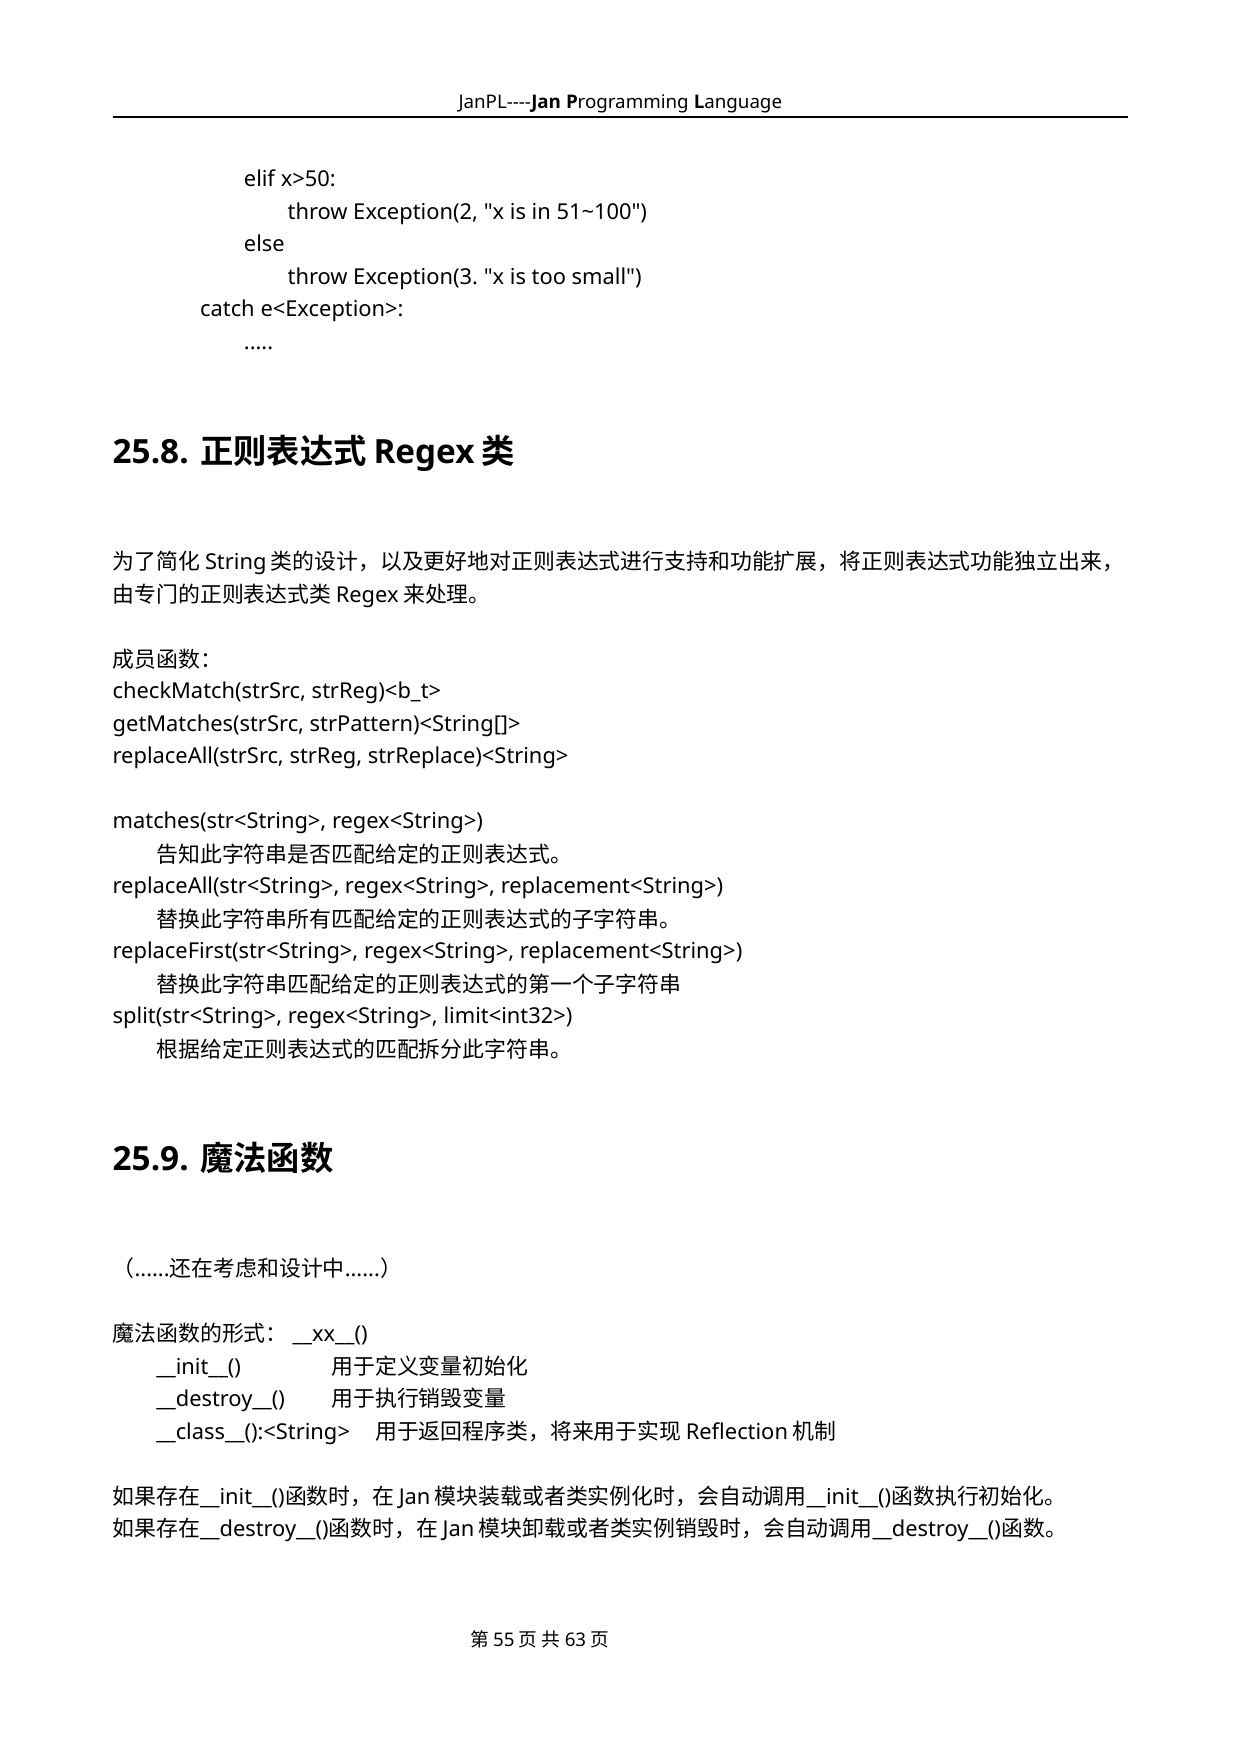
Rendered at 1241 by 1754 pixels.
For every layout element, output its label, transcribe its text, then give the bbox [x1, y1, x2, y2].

text matches(str<String>, regex<String>) [112, 804, 1128, 836]
text 成员函数： [112, 641, 1128, 674]
text 替换此字符串匹配给定的正则表达式的第一个子字符串 [112, 966, 1128, 999]
text __destroy__() 用于执行销毁变量 [112, 1381, 1128, 1413]
subtitle 正则表达式Regex类 [112, 417, 1128, 482]
subtitle 魔法函数 [112, 1123, 1128, 1188]
text 为了简化String类的设计，以及更好地对正则表达式进行支持和功能扩展，将正则表达式功能独立出来，由专门的正则表达式类Regex来处理。 [112, 544, 1128, 609]
text checkMatch(strSrc, strReg)<b_t> [112, 674, 1128, 706]
text replaceFirst(str<String>, regex<String>, replacement<String>) [112, 934, 1128, 966]
text elif x>50: [112, 162, 1128, 194]
text replaceAll(strSrc, strReg, strReplace)<String> [112, 739, 1128, 771]
text __class__():<String> 用于返回程序类，将来用于实现Reflection机制 [112, 1413, 1128, 1446]
text catch e<Exception>: [112, 292, 1128, 324]
text 替换此字符串所有匹配给定的正则表达式的子字符串。 [112, 901, 1128, 934]
text 根据给定正则表达式的匹配拆分此字符串。 [112, 1031, 1128, 1064]
text 如果存在__destroy__()函数时，在Jan模块卸载或者类实例销毁时，会自动调用__destroy__()函数。 [112, 1511, 1128, 1543]
text __init__() 用于定义变量初始化 [112, 1348, 1128, 1381]
text ..... [112, 324, 1128, 357]
text throw Exception(3. "x is too small") [112, 259, 1128, 292]
text throw Exception(2, "x is in 51~100") [112, 194, 1128, 227]
text 如果存在__init__()函数时，在Jan模块装载或者类实例化时，会自动调用__init__()函数执行初始化。 [112, 1478, 1128, 1511]
text replaceAll(str<String>, regex<String>, replacement<String>) [112, 869, 1128, 901]
text split(str<String>, regex<String>, limit<int32>) [112, 999, 1128, 1031]
text getMatches(strSrc, strPattern)<String[]> [112, 706, 1128, 739]
text else [112, 227, 1128, 259]
text （......还在考虑和设计中......） [112, 1251, 1128, 1283]
text 魔法函数的形式： __xx__() [112, 1316, 1128, 1348]
text 告知此字符串是否匹配给定的正则表达式。 [112, 836, 1128, 869]
